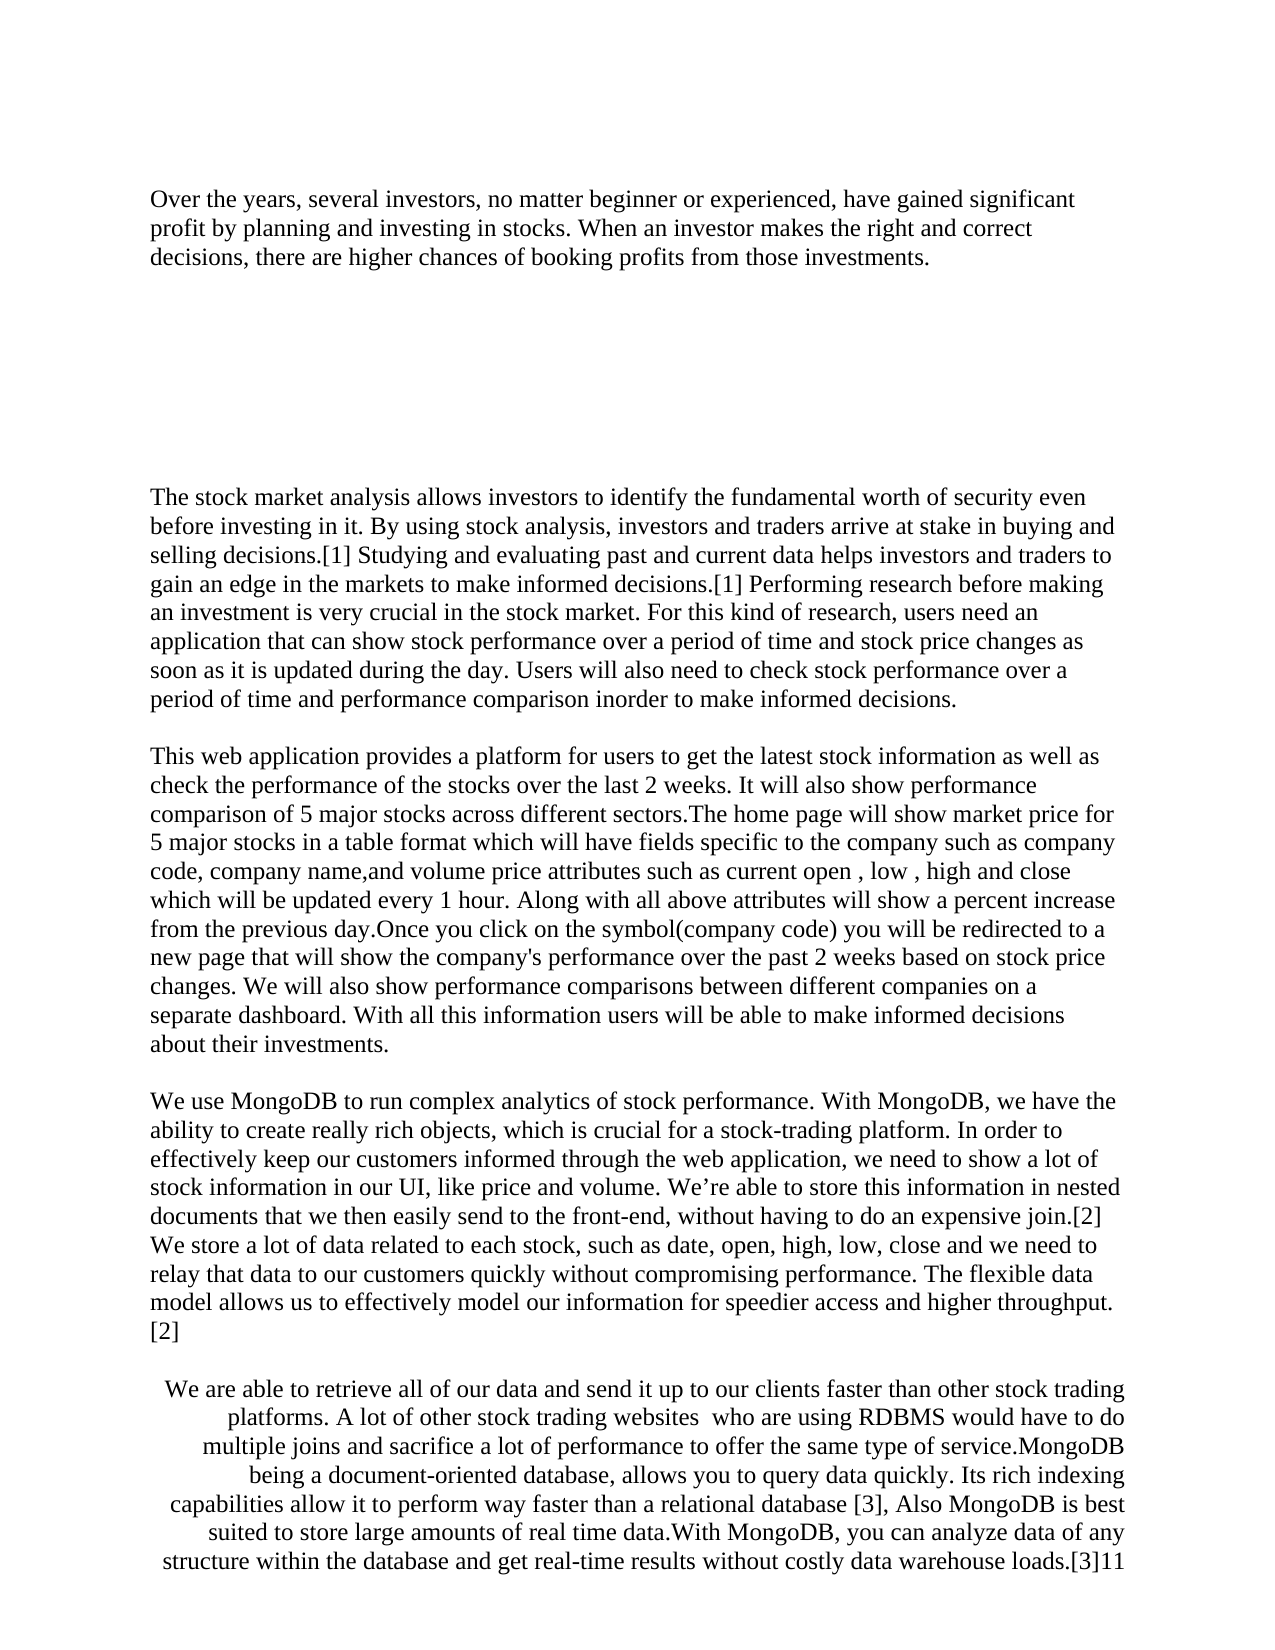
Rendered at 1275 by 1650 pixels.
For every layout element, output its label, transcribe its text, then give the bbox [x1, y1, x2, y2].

subtitle Over the years, several investors, no matter beginner or experienced, have gained significant profit by planning and investing in stocks. When an investor makes the right and correct decisions, there are higher chances of booking profits from those investments. [150, 184, 1125, 270]
